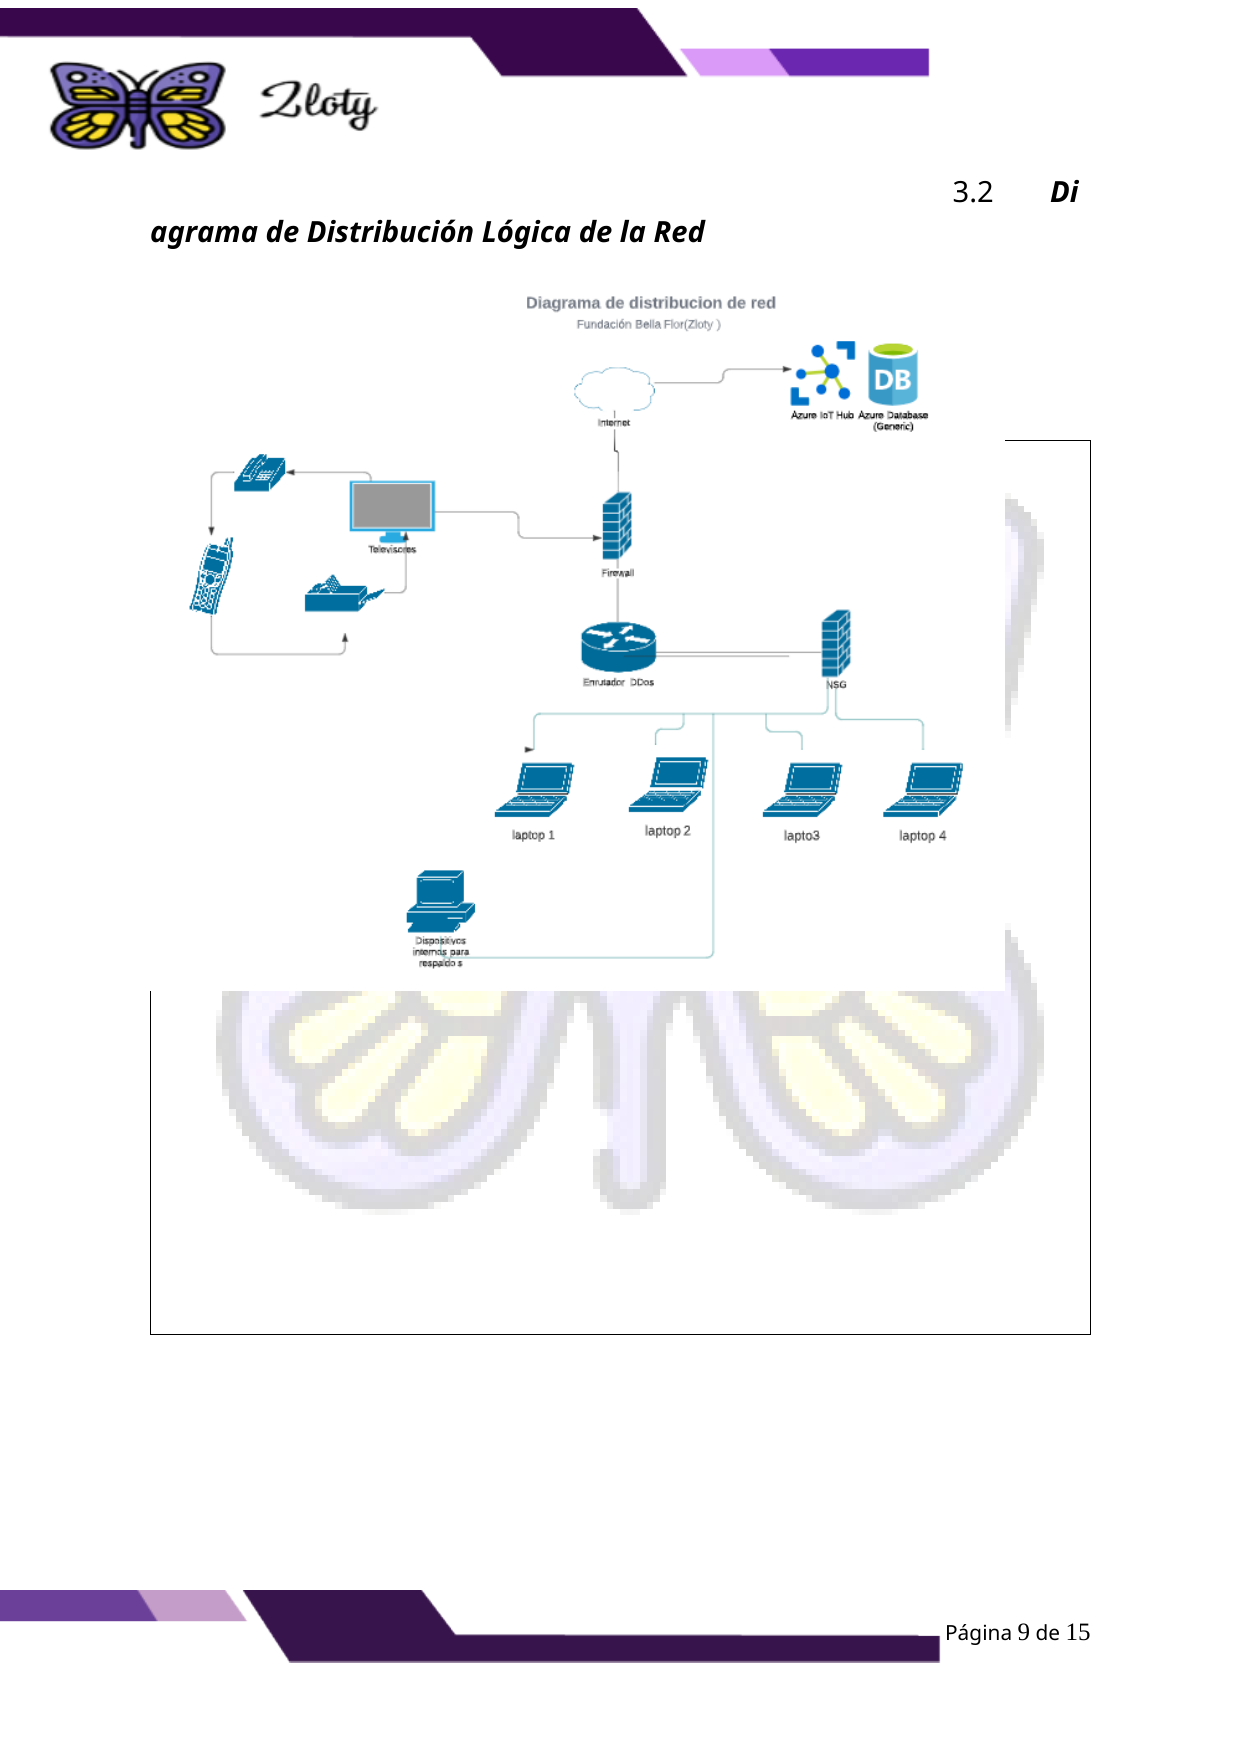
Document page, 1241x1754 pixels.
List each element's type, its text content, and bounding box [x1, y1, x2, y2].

picture [150, 263, 1005, 991]
subtitle Diagrama de Distribución Lógica de la Red [150, 172, 1090, 251]
picture [0, 8, 934, 175]
picture [0, 1590, 941, 1663]
